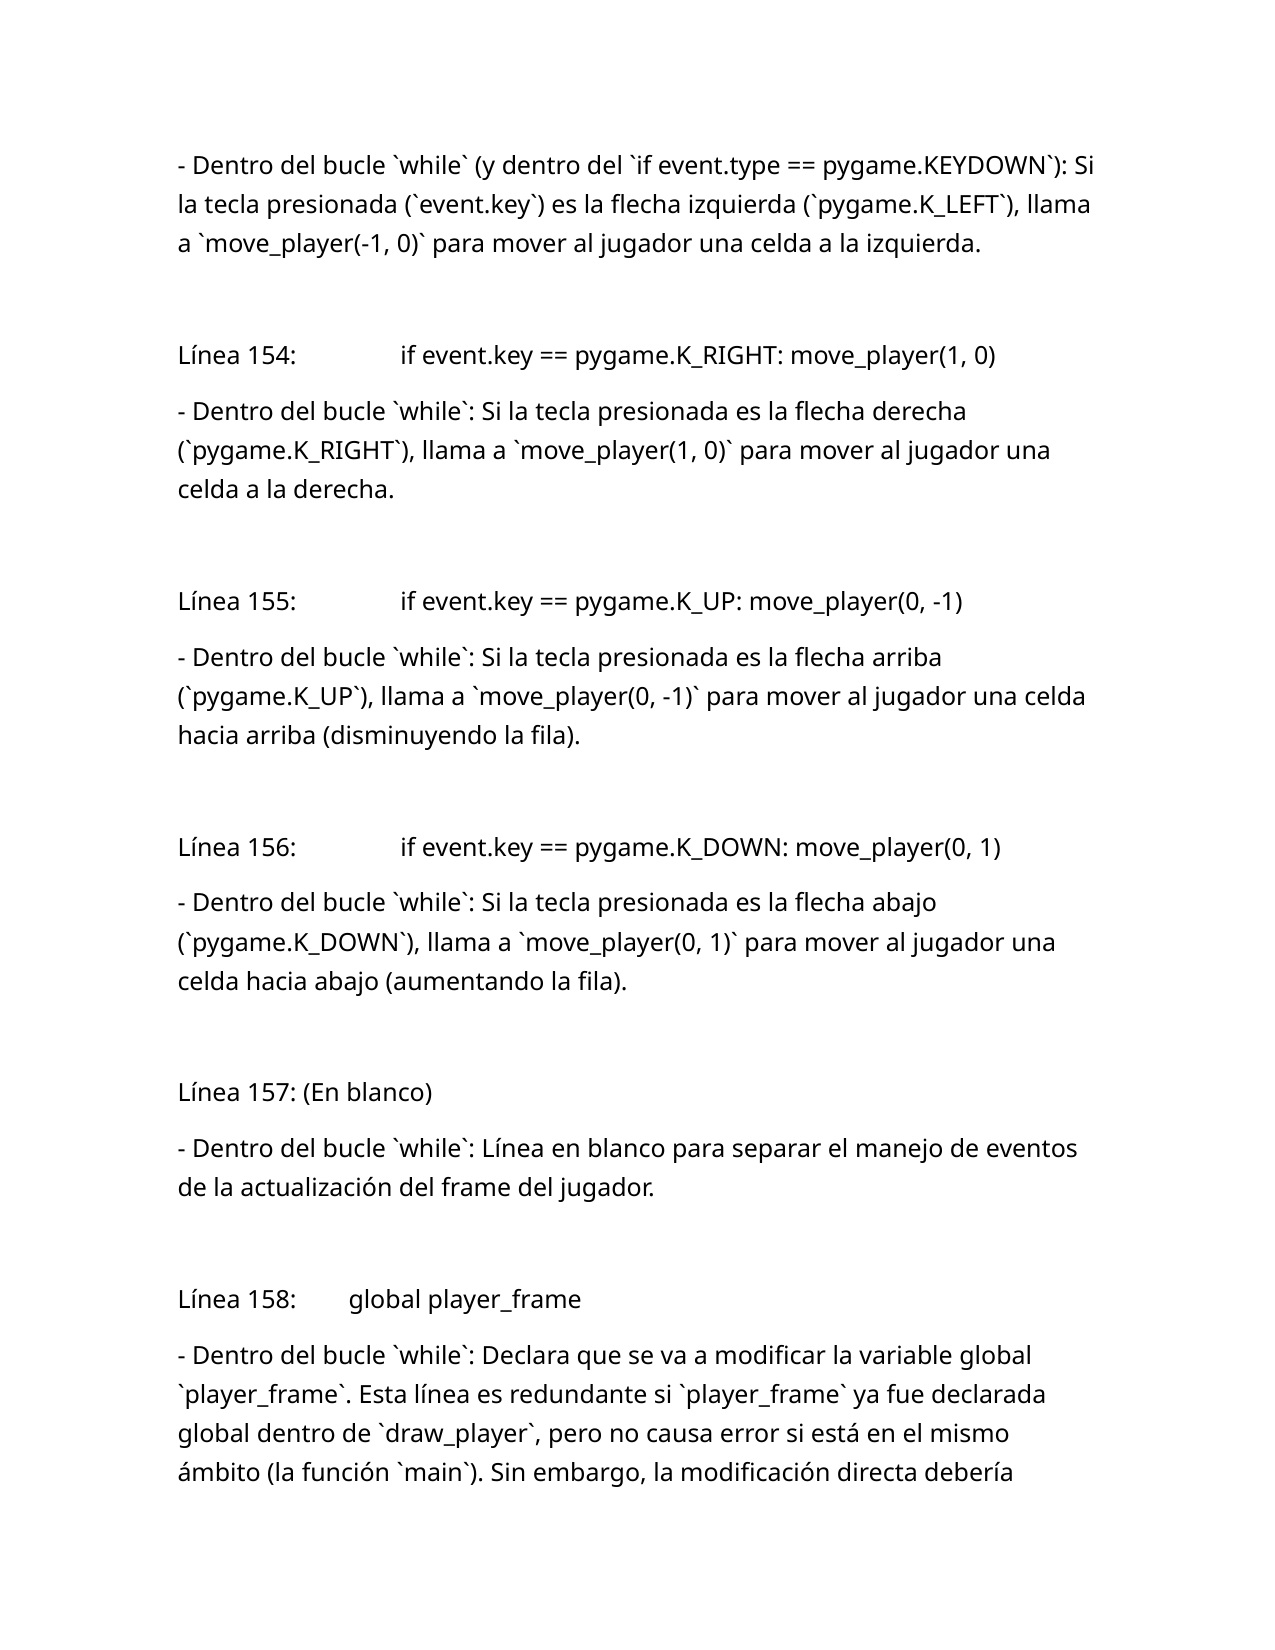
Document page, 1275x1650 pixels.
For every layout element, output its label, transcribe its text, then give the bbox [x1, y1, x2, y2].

text - Dentro del bucle `while`: Línea en blanco para separar el manejo de eventos de la actualización del frame del jugador. [177, 1131, 1098, 1204]
text Línea 155: if event.key == pygame.K_UP: move_player(0, -1) [177, 583, 1098, 617]
text - Dentro del bucle `while`: Si la tecla presionada es la flecha derecha (`pygame.K_RIGHT`), llama a `move_player(1, 0)` para mover al jugador una celda a la derecha. [177, 393, 1098, 506]
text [177, 1338, 1098, 1489]
text Línea 157: (En blanco) [177, 1075, 1098, 1109]
text - Dentro del bucle `while`: Si la tecla presionada es la flecha arriba (`pygame.K_UP`), llama a `move_player(0, -1)` para mover al jugador una celda hacia arriba (disminuyendo la fila). [177, 639, 1098, 752]
text Línea 158: global player_frame [177, 1282, 1098, 1316]
text Línea 156: if event.key == pygame.K_DOWN: move_player(0, 1) [177, 829, 1098, 863]
text Línea 154: if event.key == pygame.K_RIGHT: move_player(1, 0) [177, 338, 1098, 372]
text - Dentro del bucle `while`: Si la tecla presionada es la flecha abajo (`pygame.K_DOWN`), llama a `move_player(0, 1)` para mover al jugador una celda hacia abajo (aumentando la fila). [177, 885, 1098, 997]
text - Dentro del bucle `while` (y dentro del `if event.type == pygame.KEYDOWN`): Si la tecla presionada (`event.key`) es la flecha izquierda (`pygame.K_LEFT`), llama a `move_player(-1, 0)` para mover al jugador una celda a la izquierda. [177, 148, 1098, 260]
